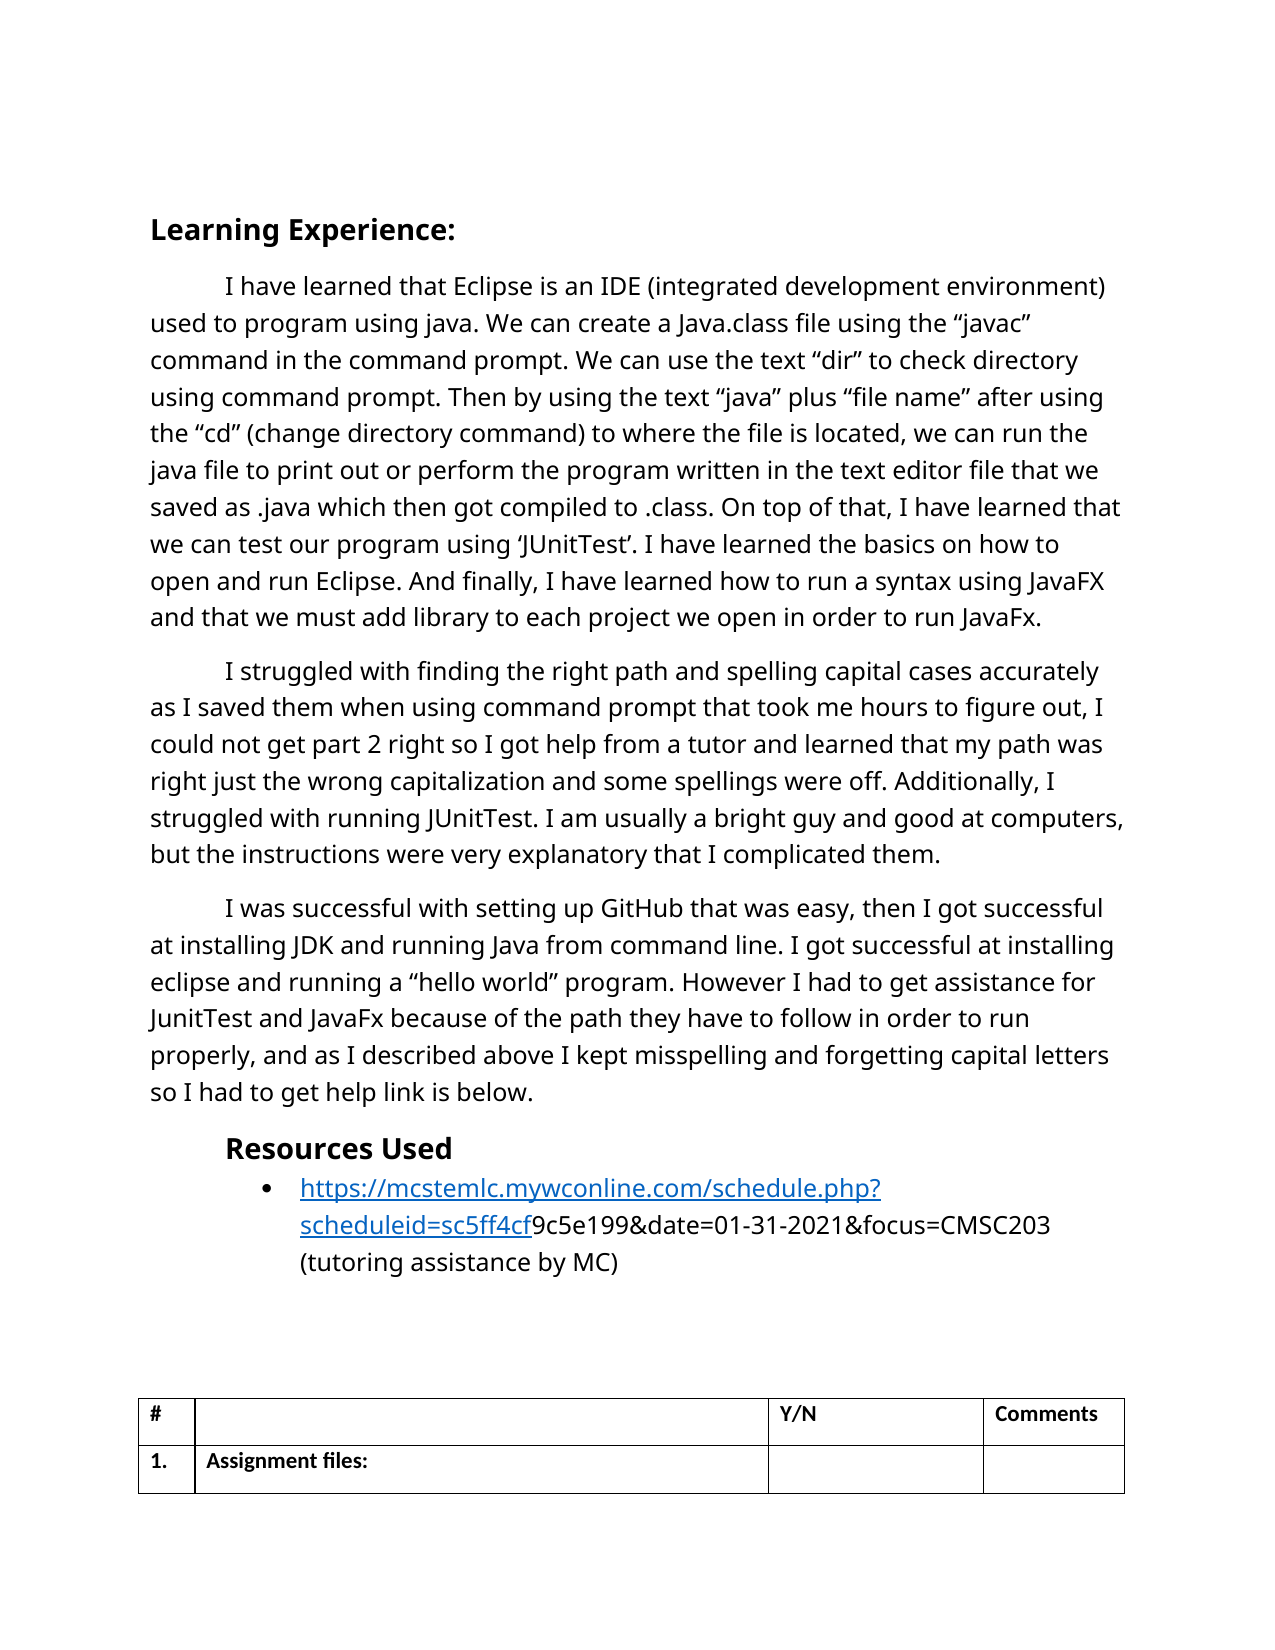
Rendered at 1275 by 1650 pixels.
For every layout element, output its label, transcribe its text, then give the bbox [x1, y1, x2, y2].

table_cell [139, 1446, 194, 1493]
table_header # [139, 1399, 194, 1445]
table_cell [984, 1446, 1124, 1493]
text Learning Experience: [150, 209, 1125, 249]
list Resources Used [225, 1128, 1125, 1168]
table_header Y/N [769, 1399, 983, 1445]
list (tutoring assistance by MC) [300, 1244, 1125, 1278]
table_header Comments [984, 1399, 1124, 1445]
table_header [196, 1399, 768, 1445]
list https://mcstemlc.mywconline.com/schedule.php?scheduleid=sc5ff4cf9c5e199&date=01-31-2021&focus=CMSC203 [262, 1171, 1125, 1242]
text I have learned that Eclipse is an IDE (integrated development environment) used to program using java. We can create a Java.class file using the “javac” command in the command prompt. We can use the text “dir” to check directory using command prompt. Then by using the text “java” plus “file name” after using the “cd” (change directory command) to where the file is located, we can run the java file to print out or perform the program written in the text editor file that we saved as .java which then got compiled to .class. On top of that, I have learned that we can test our program using ‘JUnitTest’. I have learned the basics on how to open and run Eclipse. And finally, I have learned how to run a syntax using JavaFX and that we must add library to each project we open in order to run JavaFx. [150, 269, 1125, 634]
text I was successful with setting up GitHub that was easy, then I got successful at installing JDK and running Java from command line. I got successful at installing eclipse and running a “hello world” program. However I had to get assistance for JunitTest and JavaFx because of the path they have to follow in order to run properly, and as I described above I kept misspelling and forgetting capital letters so I had to get help link is below. [150, 891, 1125, 1108]
text I struggled with finding the right path and spelling capital cases accurately as I saved them when using command prompt that took me hours to figure out, I could not get part 2 right so I got help from a tutor and learned that my path was right just the wrong capitalization and some spellings were off. Additionally, I struggled with running JUnitTest. I am usually a bright guy and good at computers, but the instructions were very explanatory that I complicated them. [150, 653, 1125, 871]
table_cell [769, 1446, 983, 1493]
table_cell Assignment files: [196, 1446, 768, 1493]
